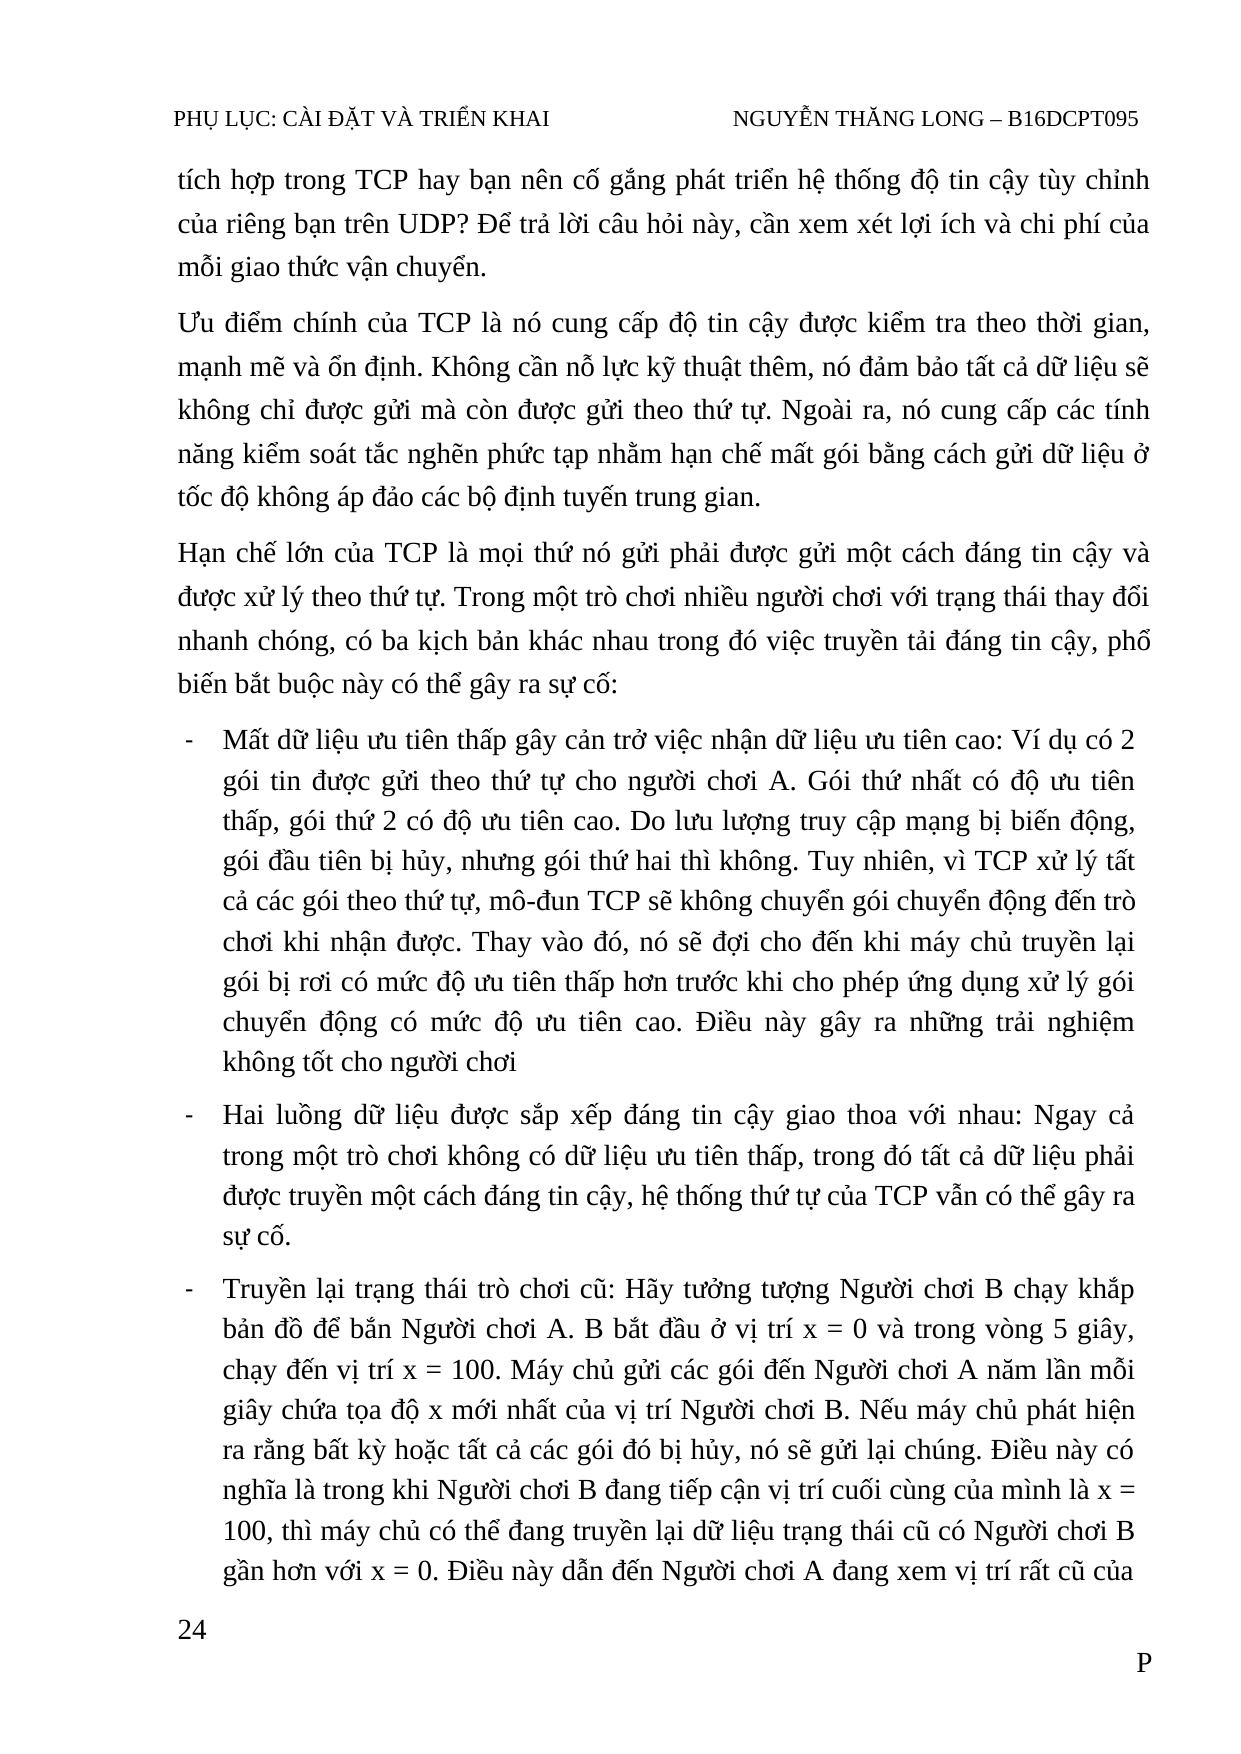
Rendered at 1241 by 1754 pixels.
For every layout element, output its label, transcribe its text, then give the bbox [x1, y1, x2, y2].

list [185, 1271, 1137, 1586]
list Mất dữ liệu ưu tiên thấp gây cản trở việc nhận dữ liệu ưu tiên cao: Ví dụ có 2 gói tin được gửi theo thứ tự cho người chơi A. Gói thứ nhất có độ ưu tiên thấp, gói thứ 2 có độ ưu tiên cao. Do lưu lượng truy cập mạng bị biến động, gói đầu tiên bị hủy, nhưng gói thứ hai thì không. Tuy nhiên, vì TCP xử lý tất cả các gói theo thứ tự, mô-đun TCP sẽ không chuyển gói chuyển động đến trò chơi khi nhận được. Thay vào đó, nó sẽ đợi cho đến khi máy chủ truyền lại gói bị rơi có mức độ ưu tiên thấp hơn trước khi cho phép ứng dụng xử lý gói chuyển động có mức độ ưu tiên cao. Điều này gây ra những trải nghiệm không tốt cho người chơi [185, 722, 1137, 1078]
text Hạn chế lớn của TCP là mọi thứ nó gửi phải được gửi một cách đáng tin cậy và được xử lý theo thứ tự. Trong một trò chơi nhiều người chơi với trạng thái thay đổi nhanh chóng, có ba kịch bản khác nhau trong đó việc truyền tải đáng tin cậy, phổ biến bắt buộc này có thể gây ra sự cố: [177, 536, 1152, 700]
text Ưu điểm chính của TCP là nó cung cấp độ tin cậy được kiểm tra theo thời gian, mạnh mẽ và ổn định. Không cần nỗ lực kỹ thuật thêm, nó đảm bảo tất cả dữ liệu sẽ không chỉ được gửi mà còn được gửi theo thứ tự. Ngoài ra, nó cung cấp các tính năng kiểm soát tắc nghẽn phức tạp nhằm hạn chế mất gói bằng cách gửi dữ liệu ở tốc độ không áp đảo các bộ định tuyến trung gian. [177, 305, 1152, 513]
list Hai luồng dữ liệu được sắp xếp đáng tin cậy giao thoa với nhau: Ngay cả trong một trò chơi không có dữ liệu ưu tiên thấp, trong đó tất cả dữ liệu phải được truyền một cách đáng tin cậy, hệ thống thứ tự của TCP vẫn có thể gây ra sự cố. [185, 1097, 1137, 1252]
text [177, 162, 1152, 283]
